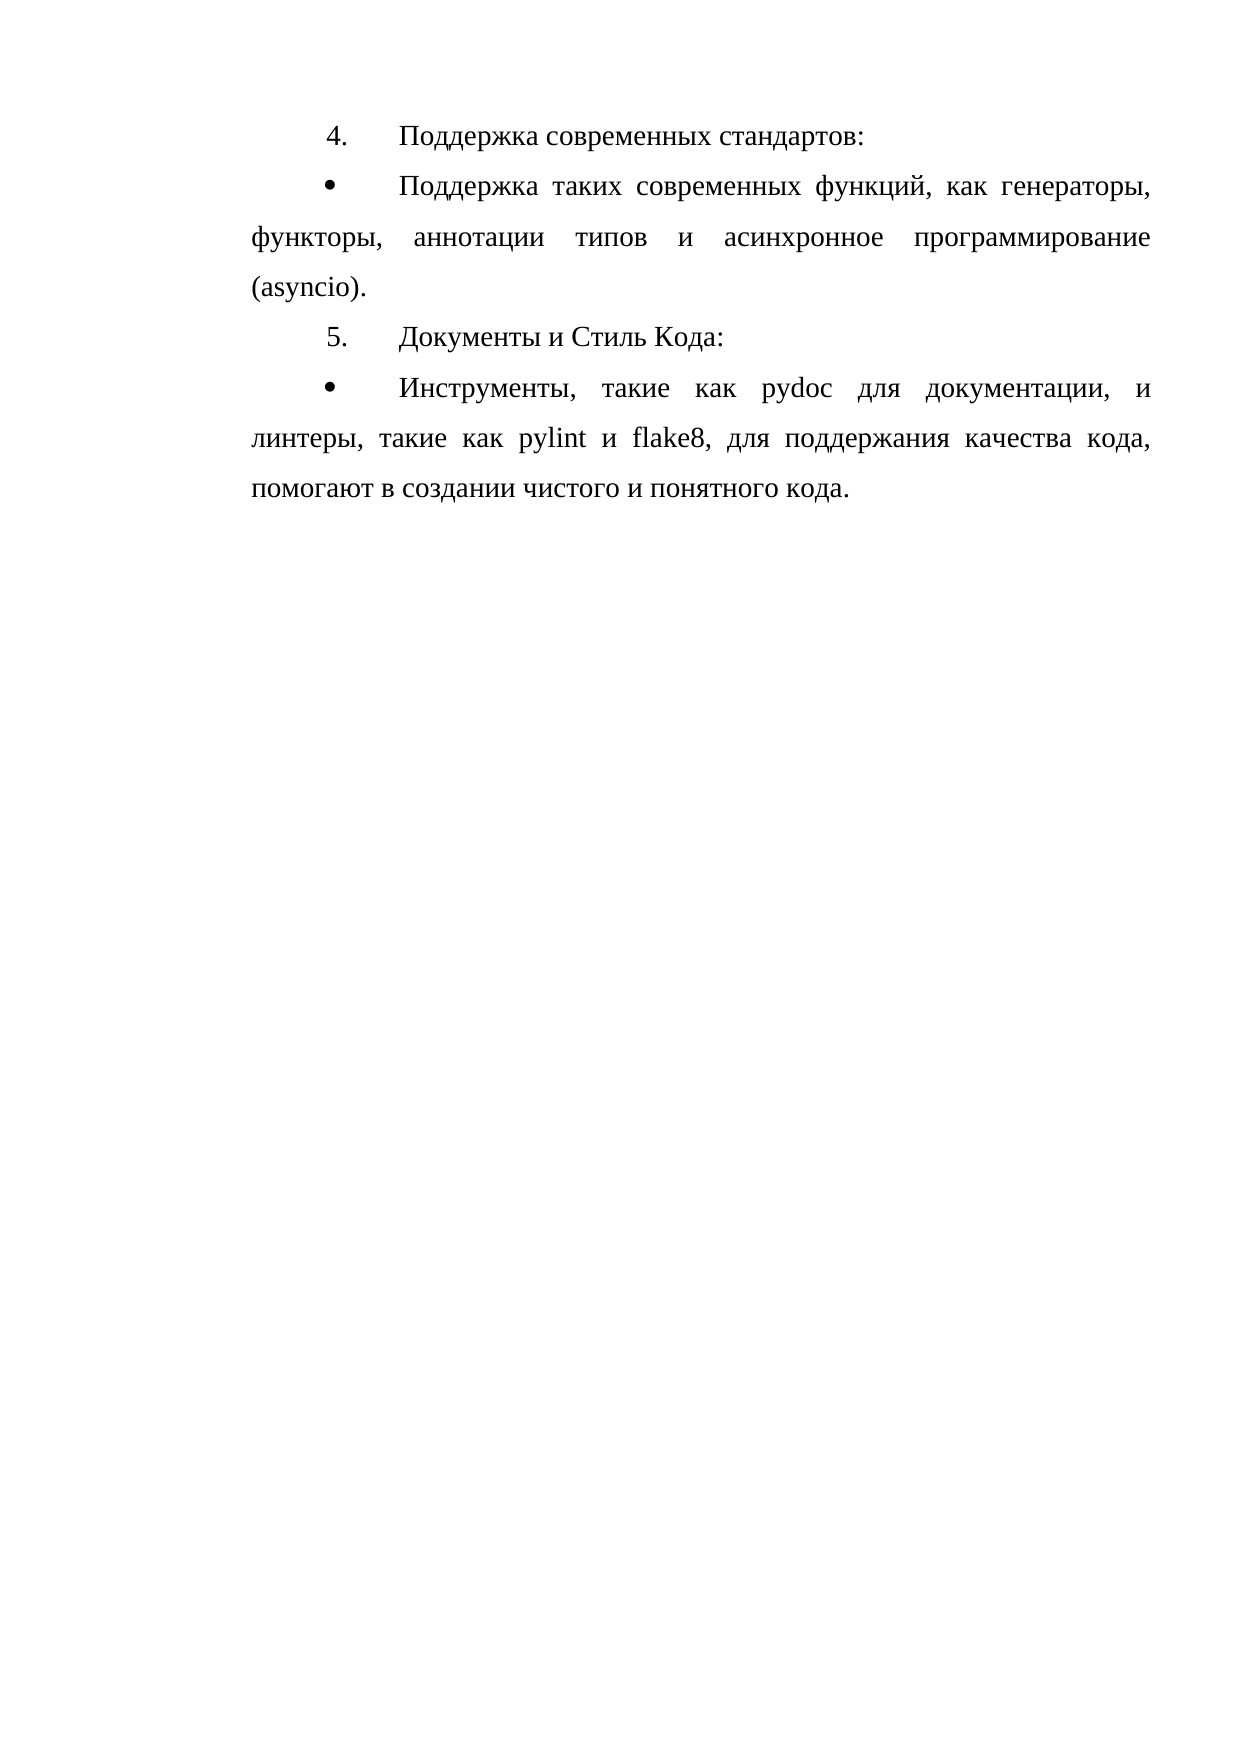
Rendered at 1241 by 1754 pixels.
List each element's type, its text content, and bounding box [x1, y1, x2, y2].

list Инструменты, такие как pydoc для документации, и линтеры, такие как pylint и flake8, для поддержания качества кода, помогают в создании чистого и понятного кода. [251, 370, 1152, 504]
list Поддержка таких современных функций, как генераторы, функторы, аннотации типов и асинхронное программирование (asyncio). [251, 168, 1152, 303]
list Поддержка современных стандартов: [252, 118, 1152, 152]
list Документы и Стиль Кода: [252, 319, 1152, 353]
